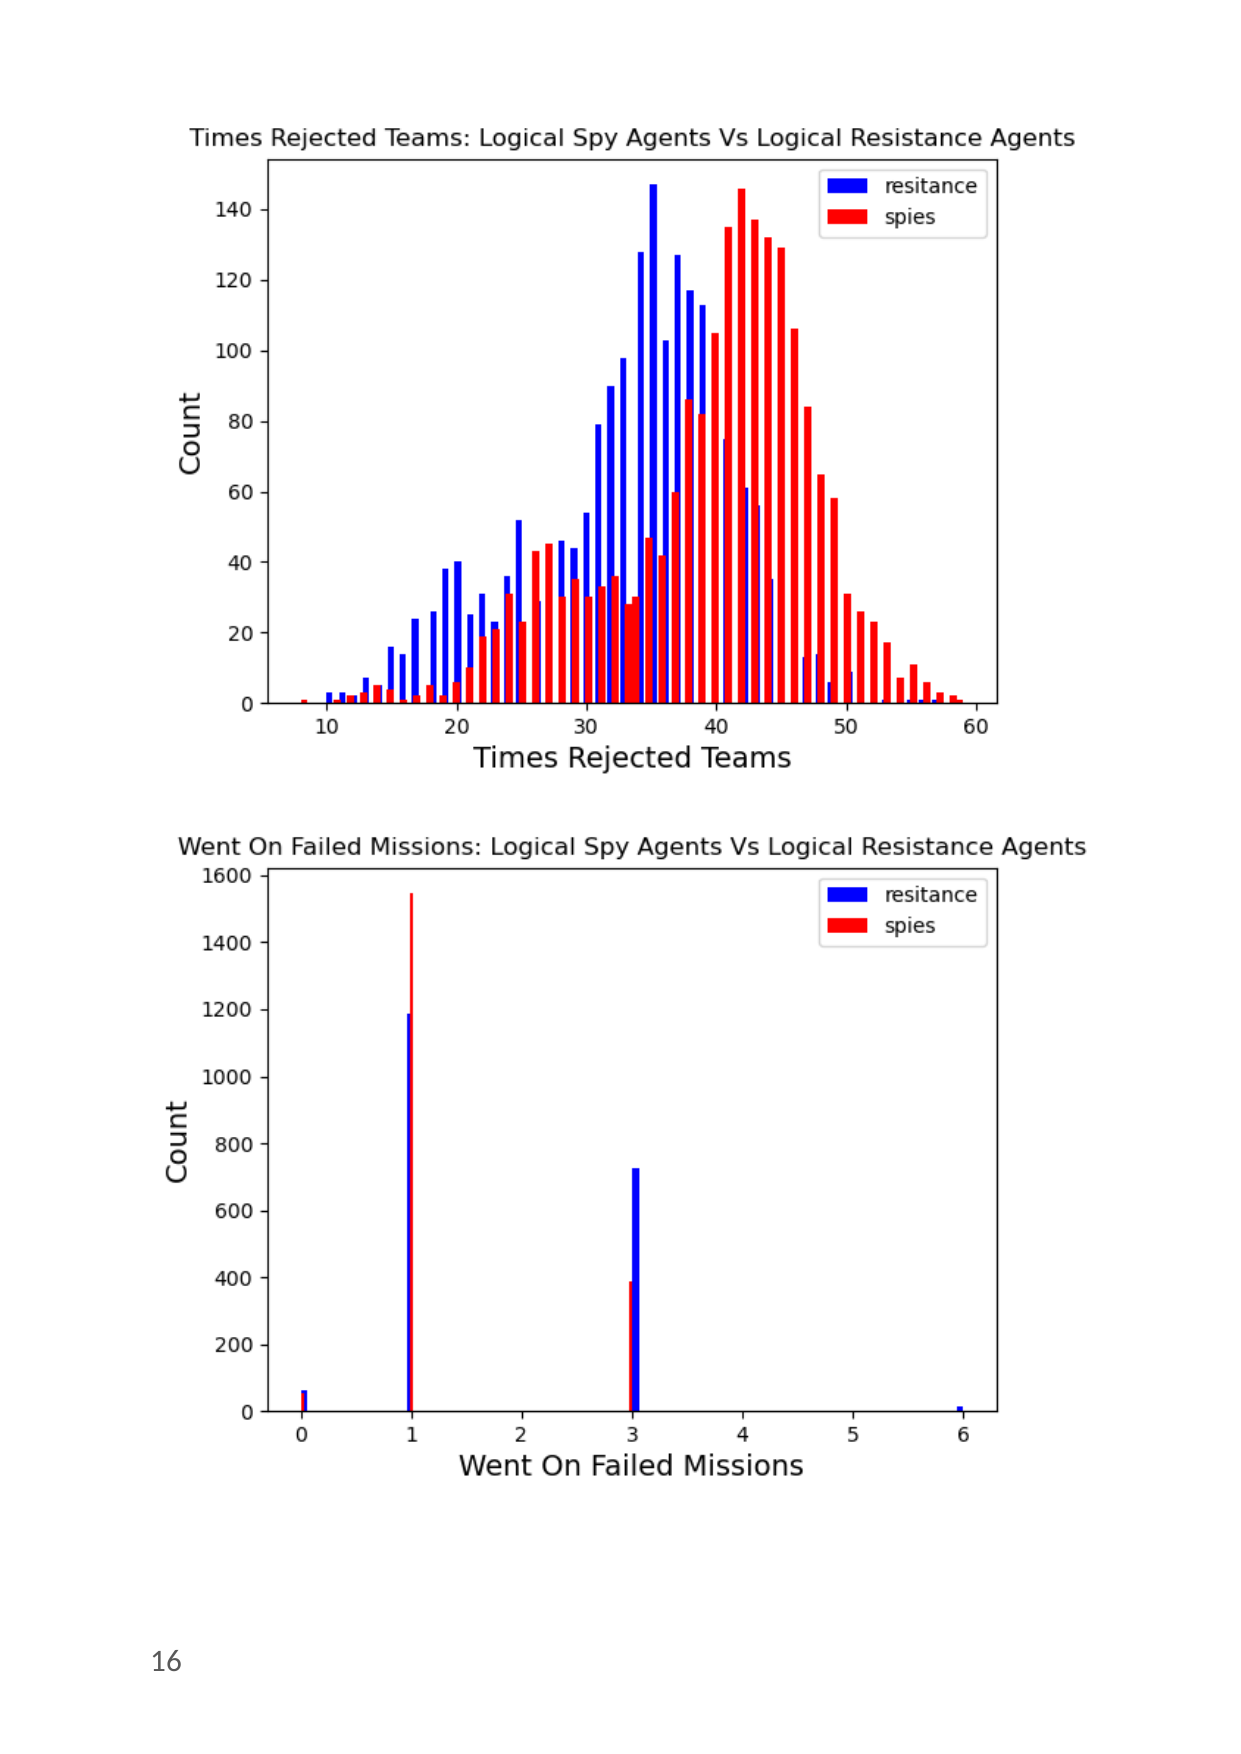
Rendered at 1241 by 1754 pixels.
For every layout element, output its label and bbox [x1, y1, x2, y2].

picture [150, 75, 1091, 781]
picture [150, 783, 1091, 1489]
